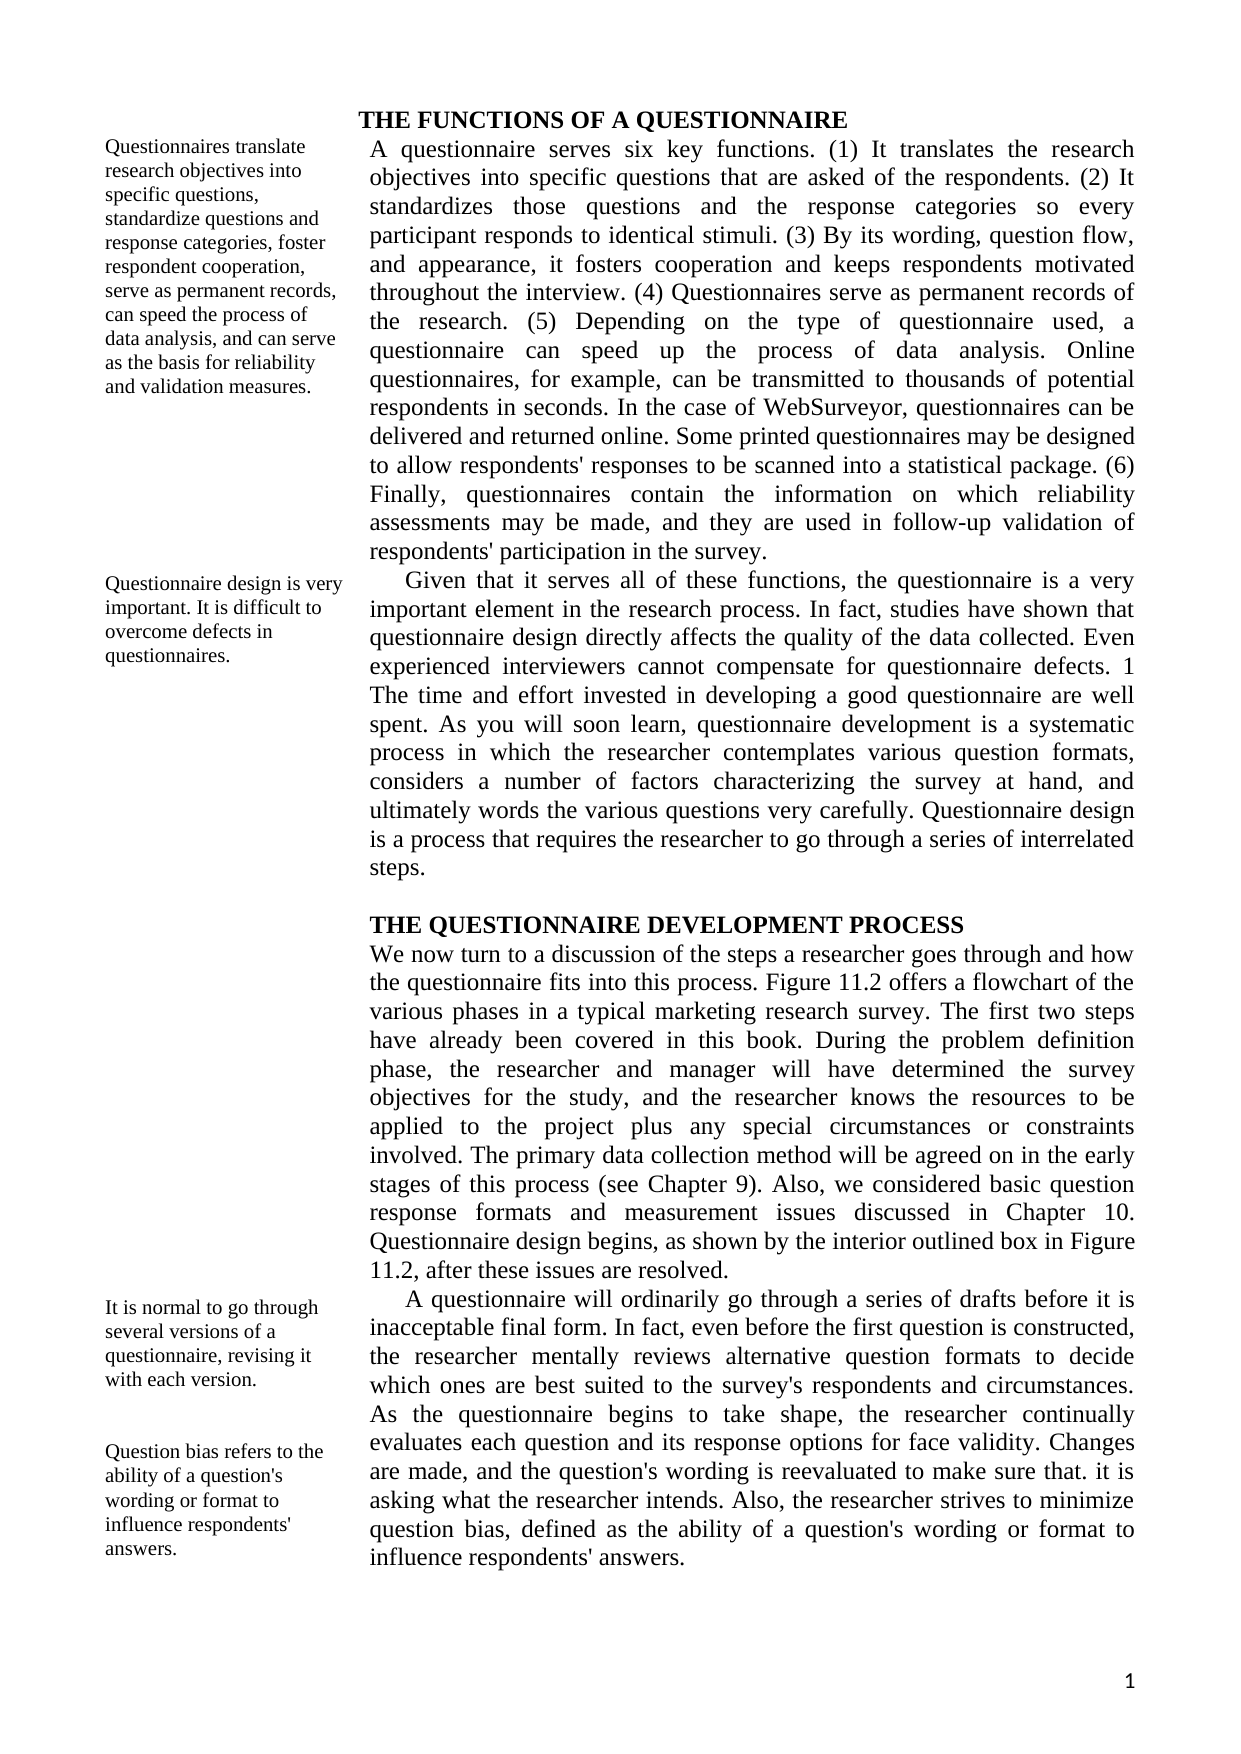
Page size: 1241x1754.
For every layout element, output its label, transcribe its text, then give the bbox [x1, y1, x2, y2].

table_cell It is normal to go through several versions of a questionnaire, revising it with each version. Question bias refers to the ability of a question's wording or format to influence respondents' answers. [94, 910, 358, 1571]
table_header Questionnaires translate research objectives into specific questions, standardize questions and response categories, foster respondent cooperation, serve as permanent records, can speed the process of data analysis, and can serve as the basis for reliability and validation measures. Questionnaire design is very important. It is difficult to overcome defects in questionnaires. [94, 134, 358, 910]
text THE FUNCTIONS OF A QUESTIONNAIRE [105, 105, 1135, 134]
table_header A questionnaire serves six key functions. (1) It translates the research objectives into specific questions that are asked of the respondents. (2) It standardizes those questions and the response categories so every participant responds to identical stimuli. (3) By its wording, question flow, and appearance, it fosters cooperation and keeps respondents motivated throughout the interview. (4) Questionnaires serve as permanent records of the research. (5) Depending on the type of questionnaire used, a questionnaire can speed up the process of data analysis. Online questionnaires, for example, can be transmitted to thousands of potential respondents in seconds. In the case of WebSurveyor, questionnaires can be delivered and returned online. Some printed questionnaires may be designed to allow respondents' responses to be scanned into a statistical package. (6) Finally, questionnaires contain the information on which reliability assessments may be made, and they are used in follow-up validation of respondents' participation in the survey. Given that it serves all of these functions, the questionnaire is a very important element in the research process. In fact, studies have shown that questionnaire design directly affects the quality of the data collected. Even experienced interviewers cannot compensate for questionnaire defects. 1 The time and effort invested in developing a good questionnaire are well spent. As you will soon learn, questionnaire development is a systematic process in which the researcher contemplates various question formats, considers a number of factors characterizing the survey at hand, and ultimately words the various questions very carefully. Questionnaire design is a process that requires the researcher to go through a series of interrelated steps. [358, 134, 1147, 910]
table_cell THE QUESTIONNAIRE DEVELOPMENT PROCESS We now turn to a discussion of the steps a researcher goes through and how the questionnaire fits into this process. Figure 11.2 offers a flowchart of the various phases in a typical marketing research survey. The first two steps have already been covered in this book. During the problem definition phase, the researcher and manager will have determined the survey objectives for the study, and the researcher knows the resources to be applied to the project plus any special circumstances or constraints involved. The primary data collection method will be agreed on in the early stages of this process (see Chapter 9). Also, we considered basic question response formats and measurement issues discussed in Chapter 10. Questionnaire design begins, as shown by the interior outlined box in Figure 11.2, after these issues are resolved. A questionnaire will ordinarily go through a series of drafts before it is inacceptable final form. In fact, even before the first question is constructed, the researcher mentally reviews alternative question formats to decide which ones are best suited to the survey's respondents and circumstances. As the questionnaire begins to take shape, the researcher continually evaluates each question and its response options for face validity. Changes are made, and the question's wording is reevaluated to make sure that. it is asking what the researcher intends. Also, the researcher strives to minimize question bias, defined as the ability of a question's wording or format to influence respondents' answers. [358, 910, 1147, 1571]
